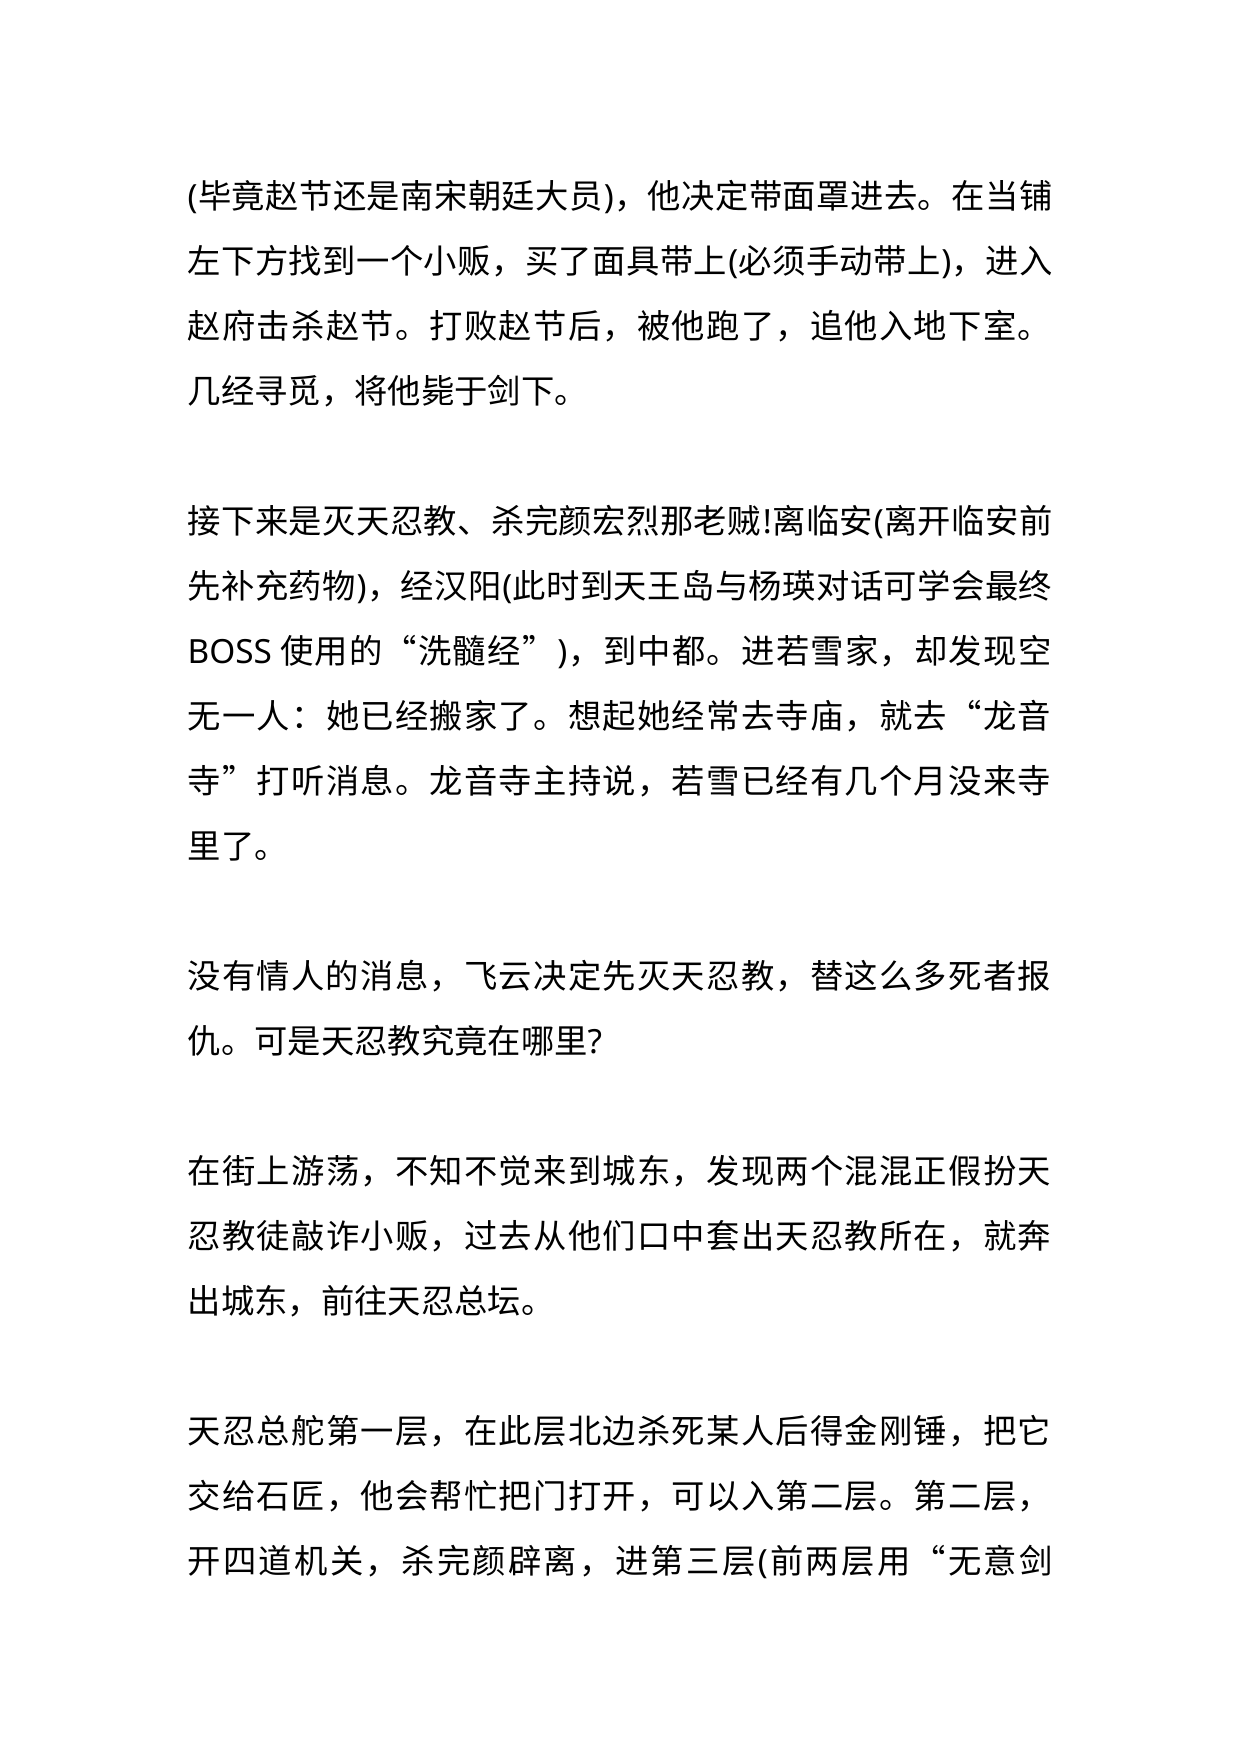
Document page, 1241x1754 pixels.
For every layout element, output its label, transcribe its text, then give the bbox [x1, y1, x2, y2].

text 没有情人的消息，飞云决定先灭天忍教，替这么多死者报仇。可是天忍教究竟在哪里? [187, 942, 1053, 1072]
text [187, 162, 1053, 422]
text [187, 1397, 1053, 1592]
text 接下来是灭天忍教、杀完颜宏烈那老贼!离临安(离开临安前先补充药物)，经汉阳(此时到天王岛与杨瑛对话可学会最终BOSS使用的“洗髓经”)，到中都。进若雪家，却发现空无一人：她已经搬家了。想起她经常去寺庙，就去“龙音寺”打听消息。龙音寺主持说，若雪已经有几个月没来寺里了。 [187, 487, 1053, 877]
text 在街上游荡，不知不觉来到城东，发现两个混混正假扮天忍教徒敲诈小贩，过去从他们口中套出天忍教所在，就奔出城东，前往天忍总坛。 [187, 1137, 1053, 1332]
